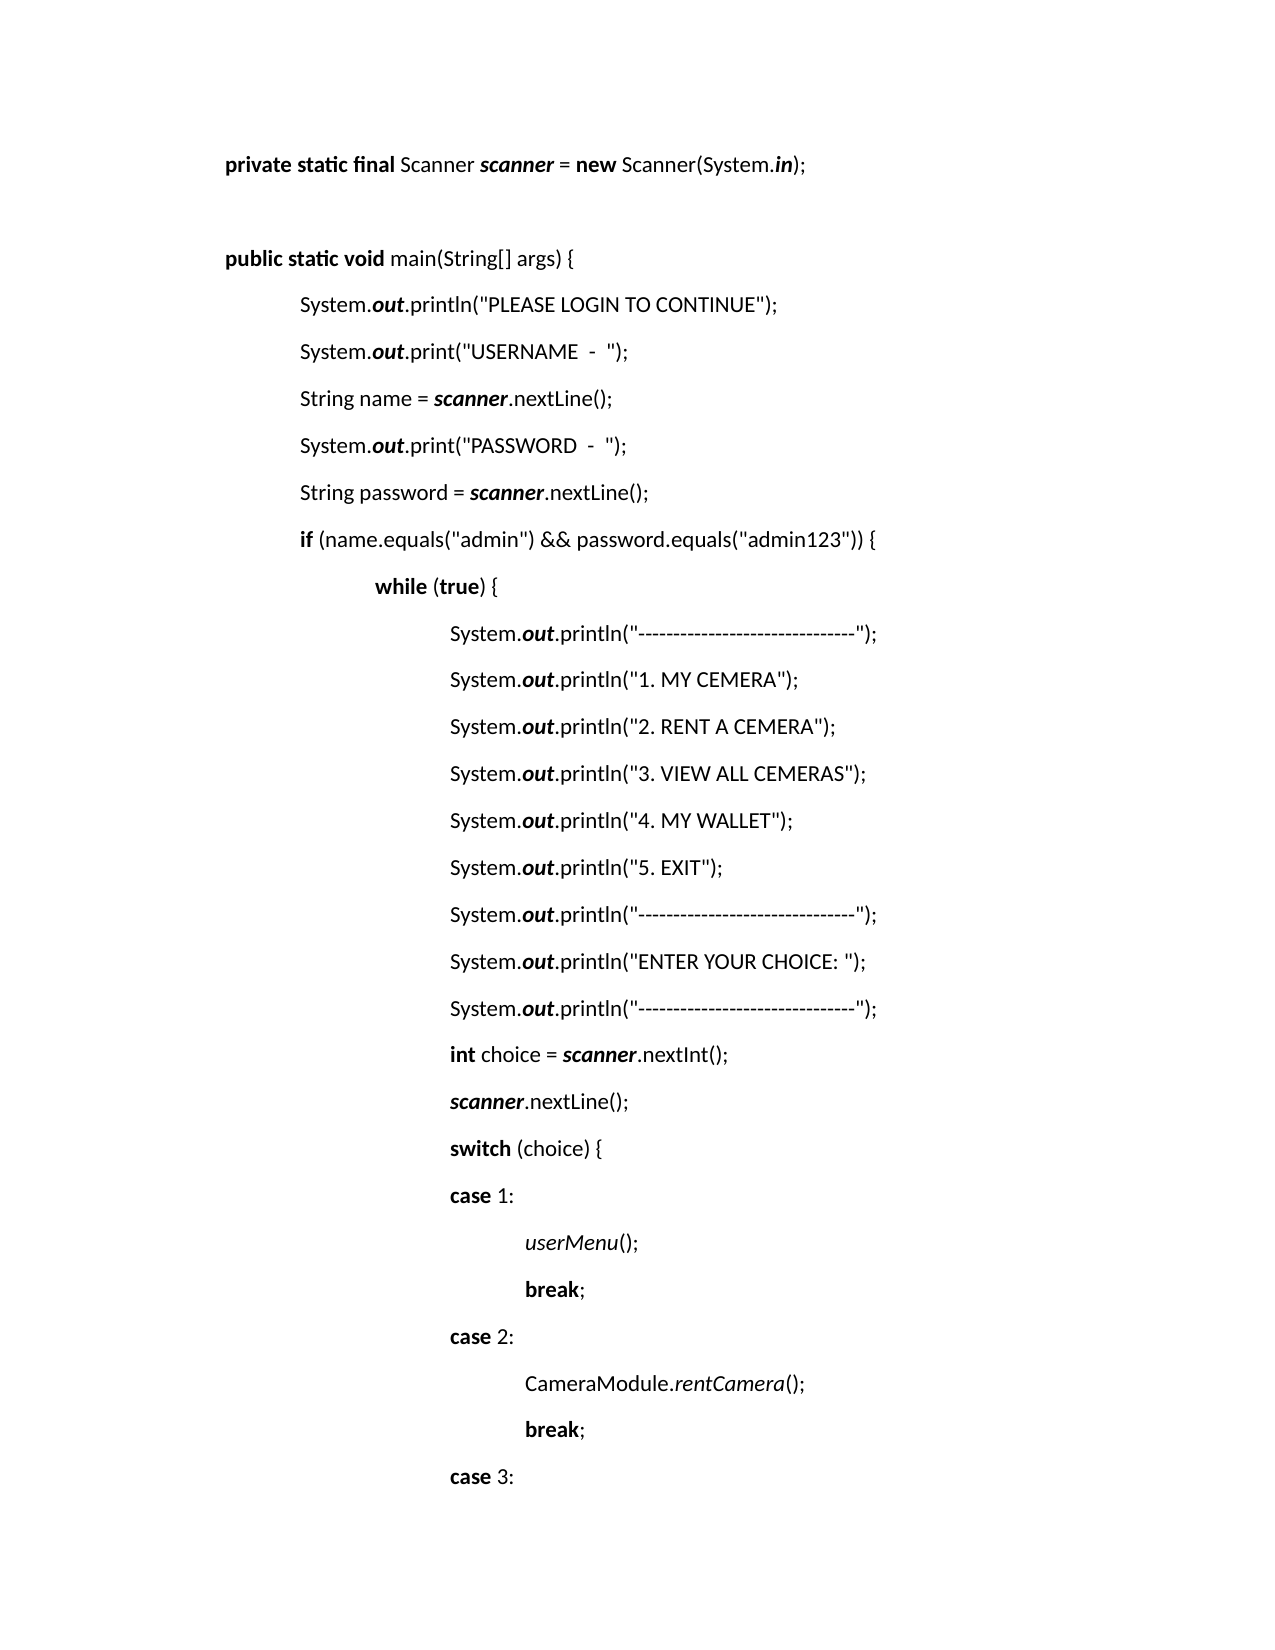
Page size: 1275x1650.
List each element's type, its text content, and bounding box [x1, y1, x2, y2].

text System.out.println("ENTER YOUR CHOICE: "); [150, 947, 1125, 975]
text System.out.println("-------------------------------"); [150, 619, 1125, 647]
text System.out.println("4. MY WALLET"); [150, 806, 1125, 834]
text case 3: [150, 1462, 1125, 1491]
text System.out.println("3. VIEW ALL CEMERAS"); [150, 759, 1125, 787]
text System.out.println("5. EXIT"); [150, 853, 1125, 881]
text System.out.print("PASSWORD - "); [150, 431, 1125, 459]
text int choice = scanner.nextInt(); [150, 1041, 1125, 1069]
text System.out.println("PLEASE LOGIN TO CONTINUE"); [150, 291, 1125, 319]
text case 1: [150, 1181, 1125, 1209]
text System.out.println("1. MY CEMERA"); [150, 666, 1125, 694]
text break; [150, 1416, 1125, 1444]
text System.out.print("USERNAME - "); [150, 337, 1125, 366]
text scanner.nextLine(); [150, 1087, 1125, 1116]
text case 2: [150, 1322, 1125, 1350]
text switch (choice) { [150, 1134, 1125, 1162]
text System.out.println("-------------------------------"); [150, 994, 1125, 1022]
text private static final Scanner scanner = new Scanner(System.in); [150, 150, 1125, 178]
text String name = scanner.nextLine(); [150, 384, 1125, 412]
text CameraModule.rentCamera(); [150, 1369, 1125, 1397]
text System.out.println("-------------------------------"); [150, 900, 1125, 928]
text String password = scanner.nextLine(); [150, 478, 1125, 506]
text public static void main(String[] args) { [150, 244, 1125, 272]
text if (name.equals("admin") && password.equals("admin123")) { [150, 525, 1125, 553]
text System.out.println("2. RENT A CEMERA"); [150, 712, 1125, 741]
text while (true) { [150, 572, 1125, 600]
text userMenu(); [150, 1228, 1125, 1256]
text break; [150, 1275, 1125, 1303]
